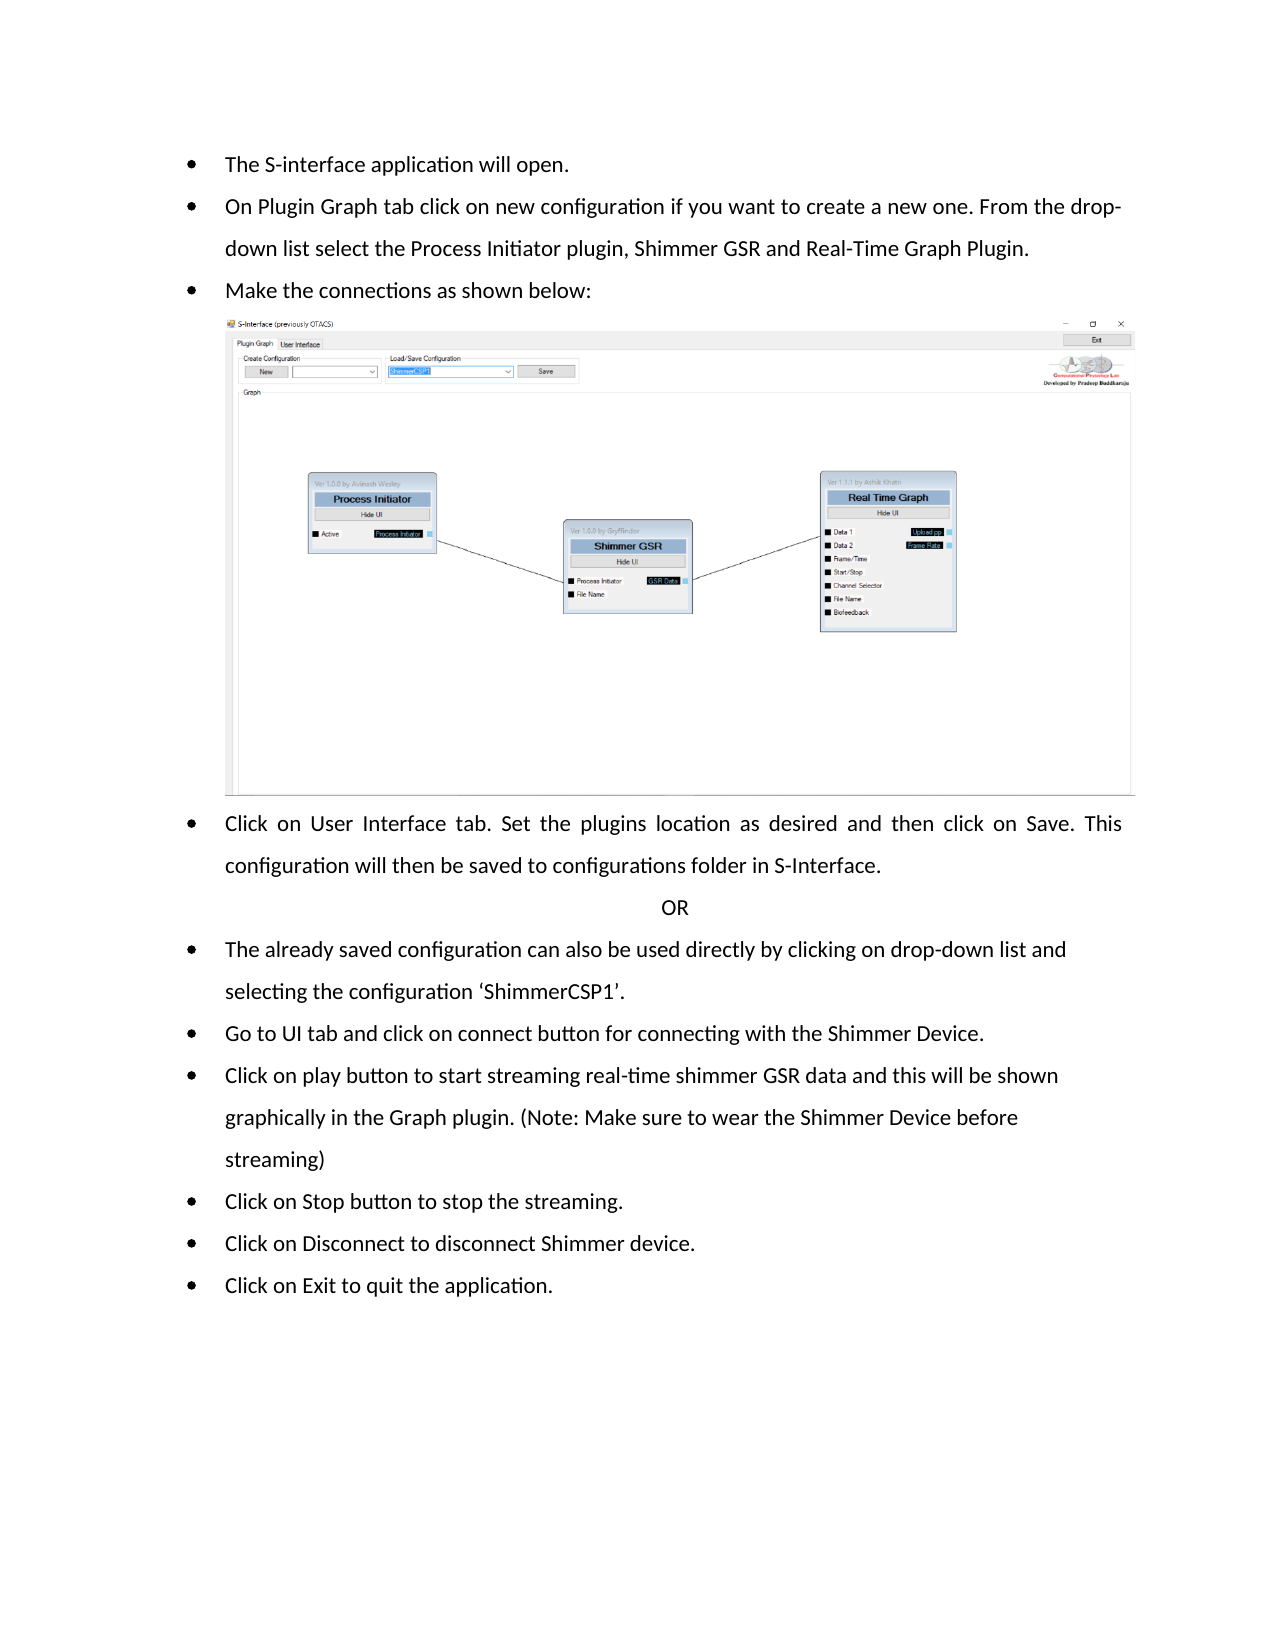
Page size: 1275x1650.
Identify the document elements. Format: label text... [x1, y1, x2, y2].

list Click on User Interface tab. Set the plugins location as desired and then click on Save. This configuration will then be saved to configurations folder in S-Interface. [187, 809, 1125, 879]
list The S-interface application will open. [187, 150, 1125, 178]
list Click on Stop button to stop the streaming. [187, 1187, 1125, 1215]
list Make the connections as shown below: [187, 276, 1125, 304]
list Click on play button to start streaming real-time shimmer GSR data and this will be shown graphically in the Graph plugin. (Note: Make sure to wear the Shimmer Device before streaming) [187, 1061, 1125, 1173]
list Go to UI tab and click on connect button for connecting with the Shimmer Device. [187, 1019, 1125, 1047]
list On Plugin Graph tab click on new configuration if you want to create a new one. From the drop-down list select the Process Initiator plugin, Shimmer GSR and Real-Time Graph Plugin. [187, 192, 1125, 262]
list Click on Exit to quit the application. [187, 1271, 1125, 1299]
list The already saved configuration can also be used directly by clicking on drop-down list and selecting the configuration ‘ShimmerCSP1’. [187, 935, 1125, 1005]
picture [225, 317, 1135, 796]
list OR [225, 893, 1125, 921]
list Click on Disconnect to disconnect Shimmer device. [187, 1229, 1125, 1257]
